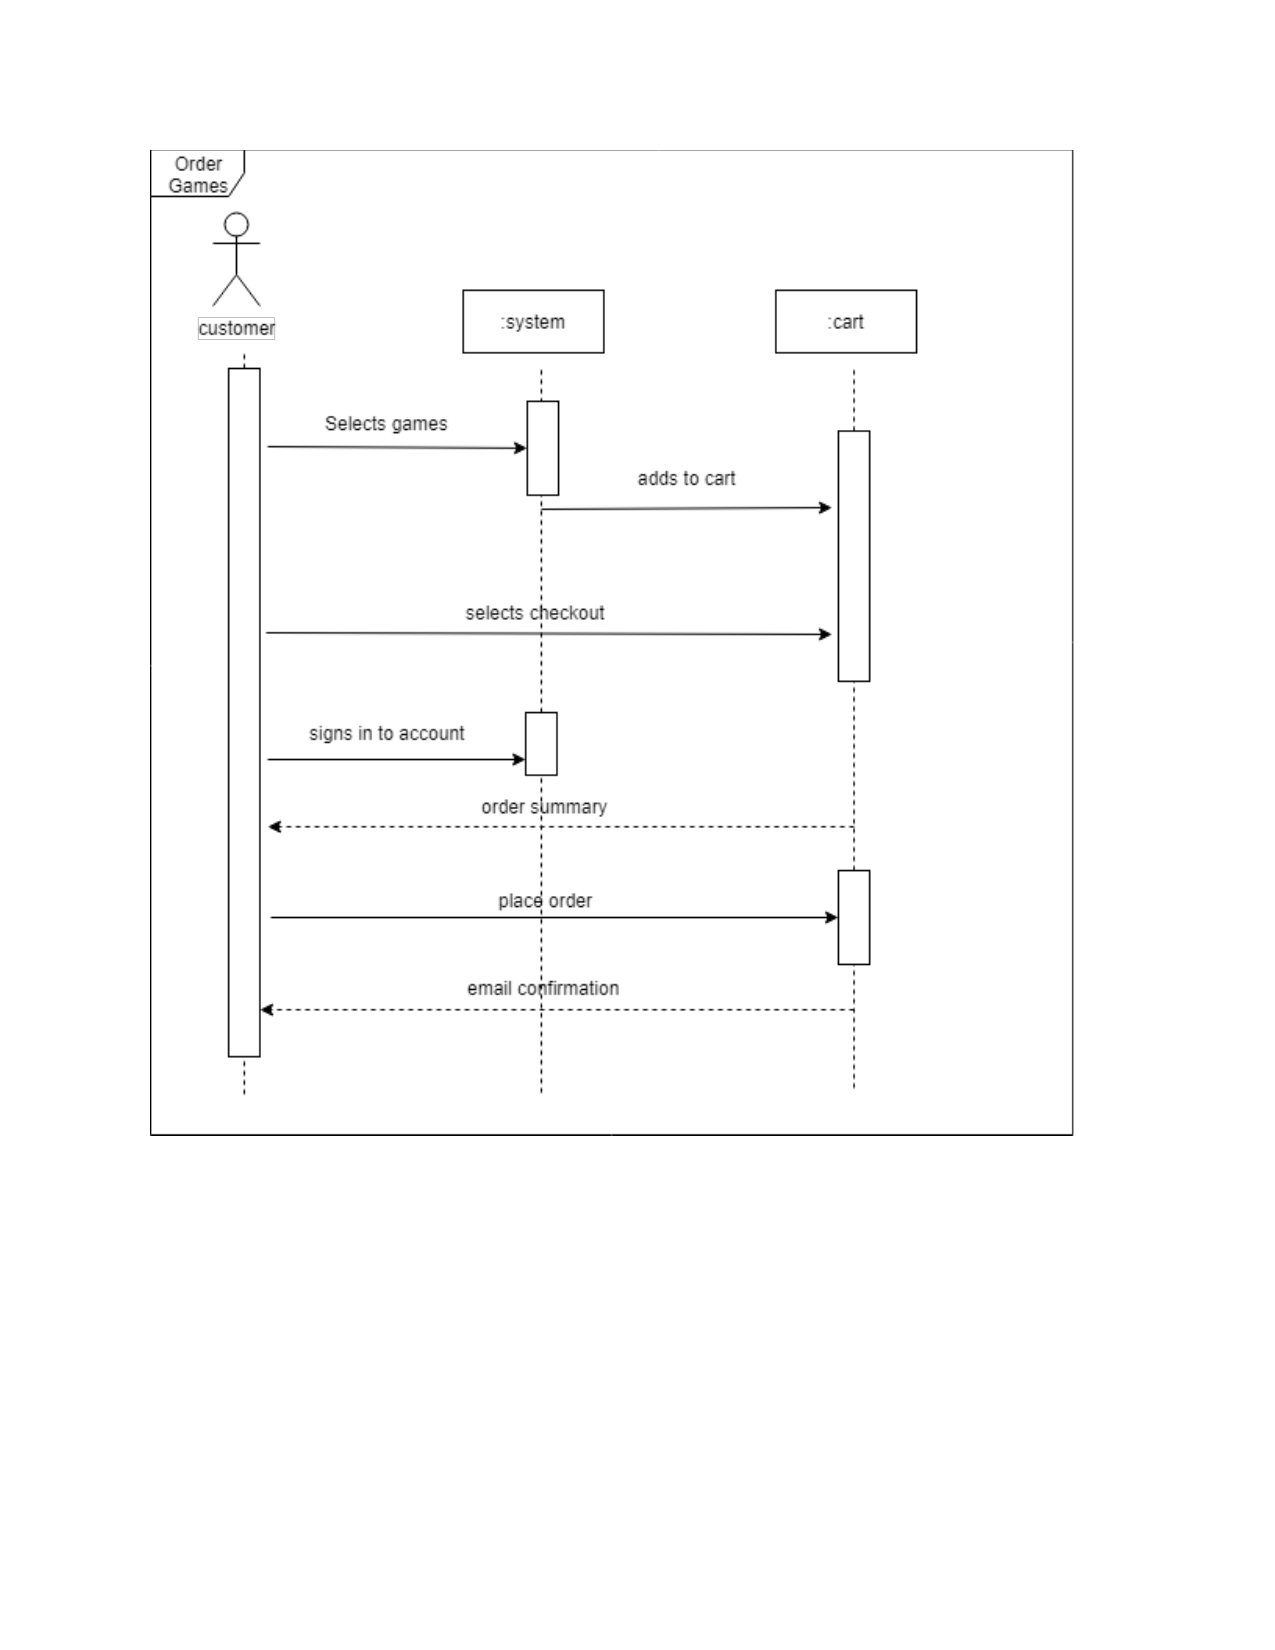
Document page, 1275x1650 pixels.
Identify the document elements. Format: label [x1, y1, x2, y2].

picture [150, 150, 1074, 1136]
